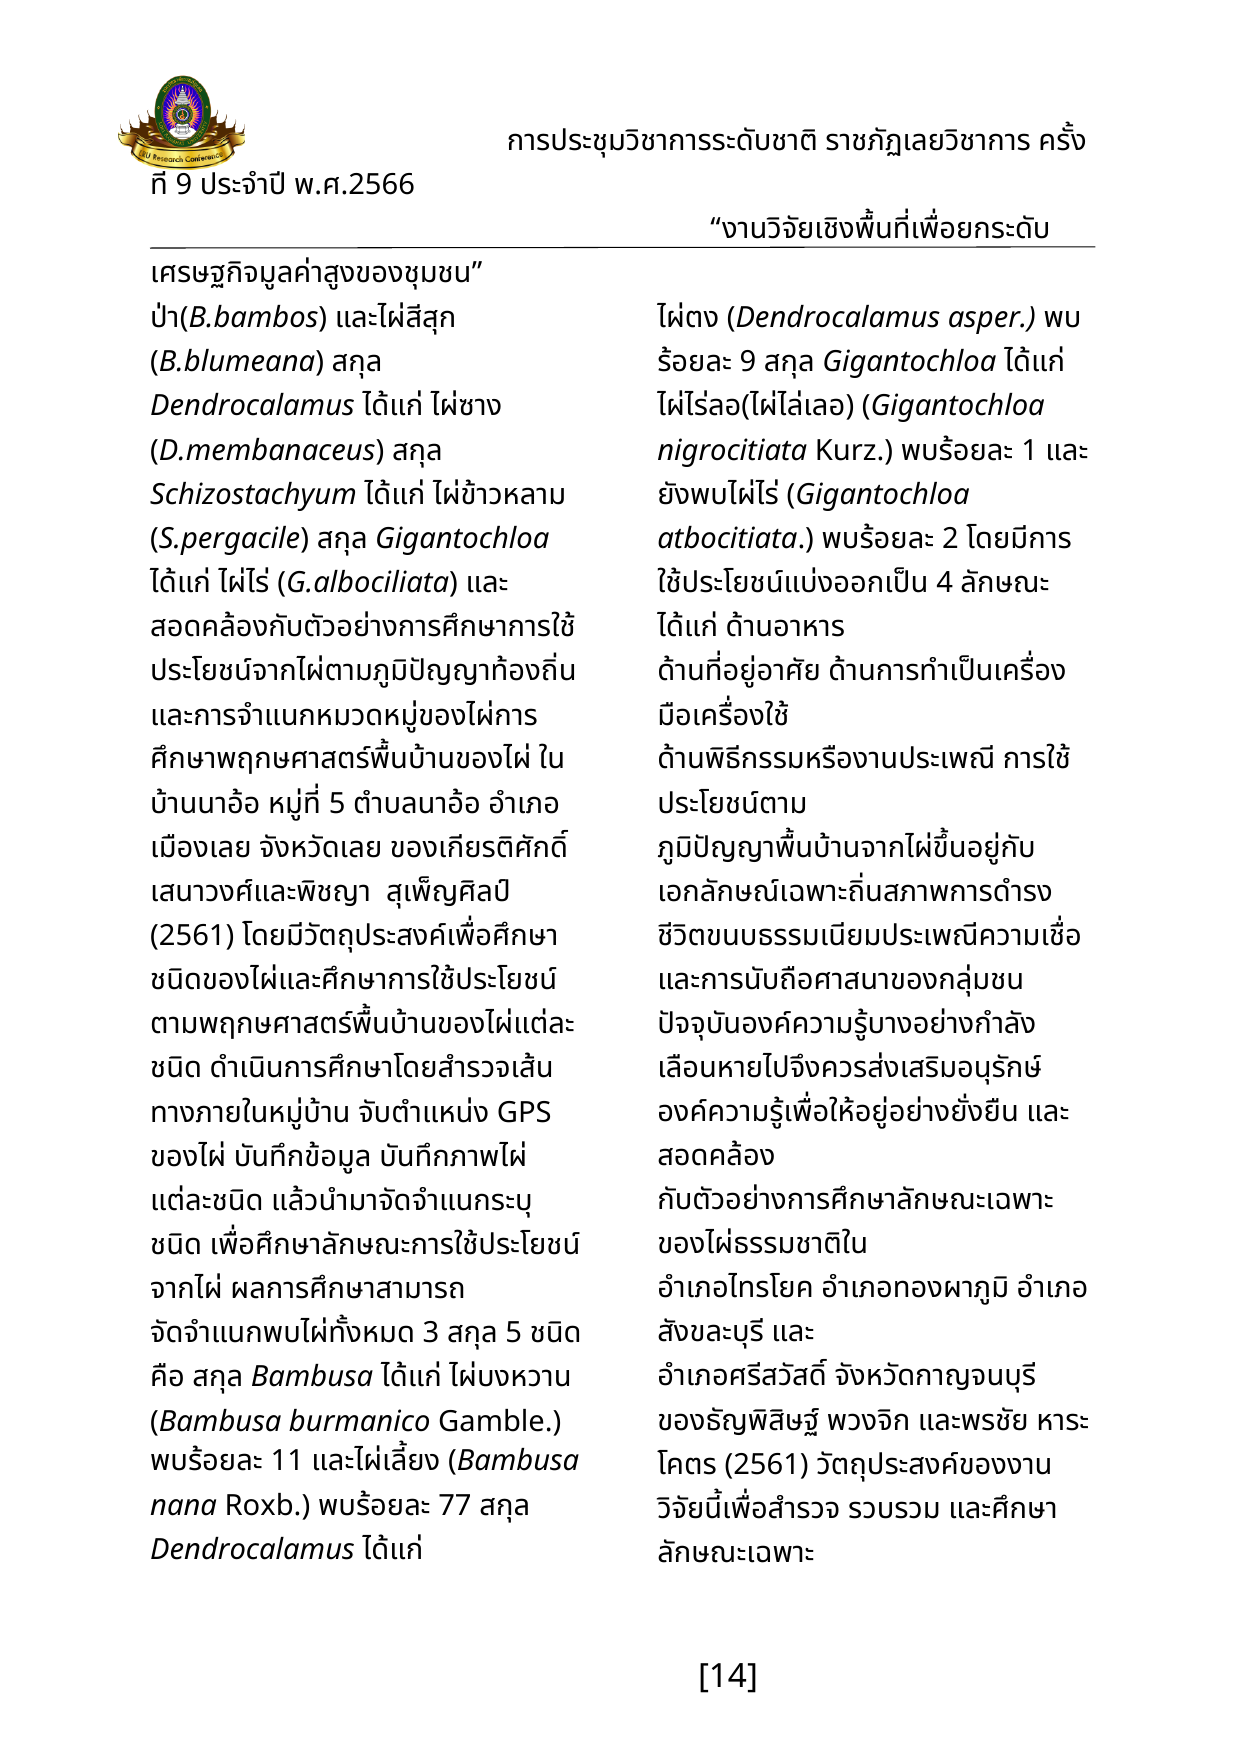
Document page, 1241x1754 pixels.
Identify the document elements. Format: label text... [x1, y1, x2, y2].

picture [116, 74, 245, 168]
